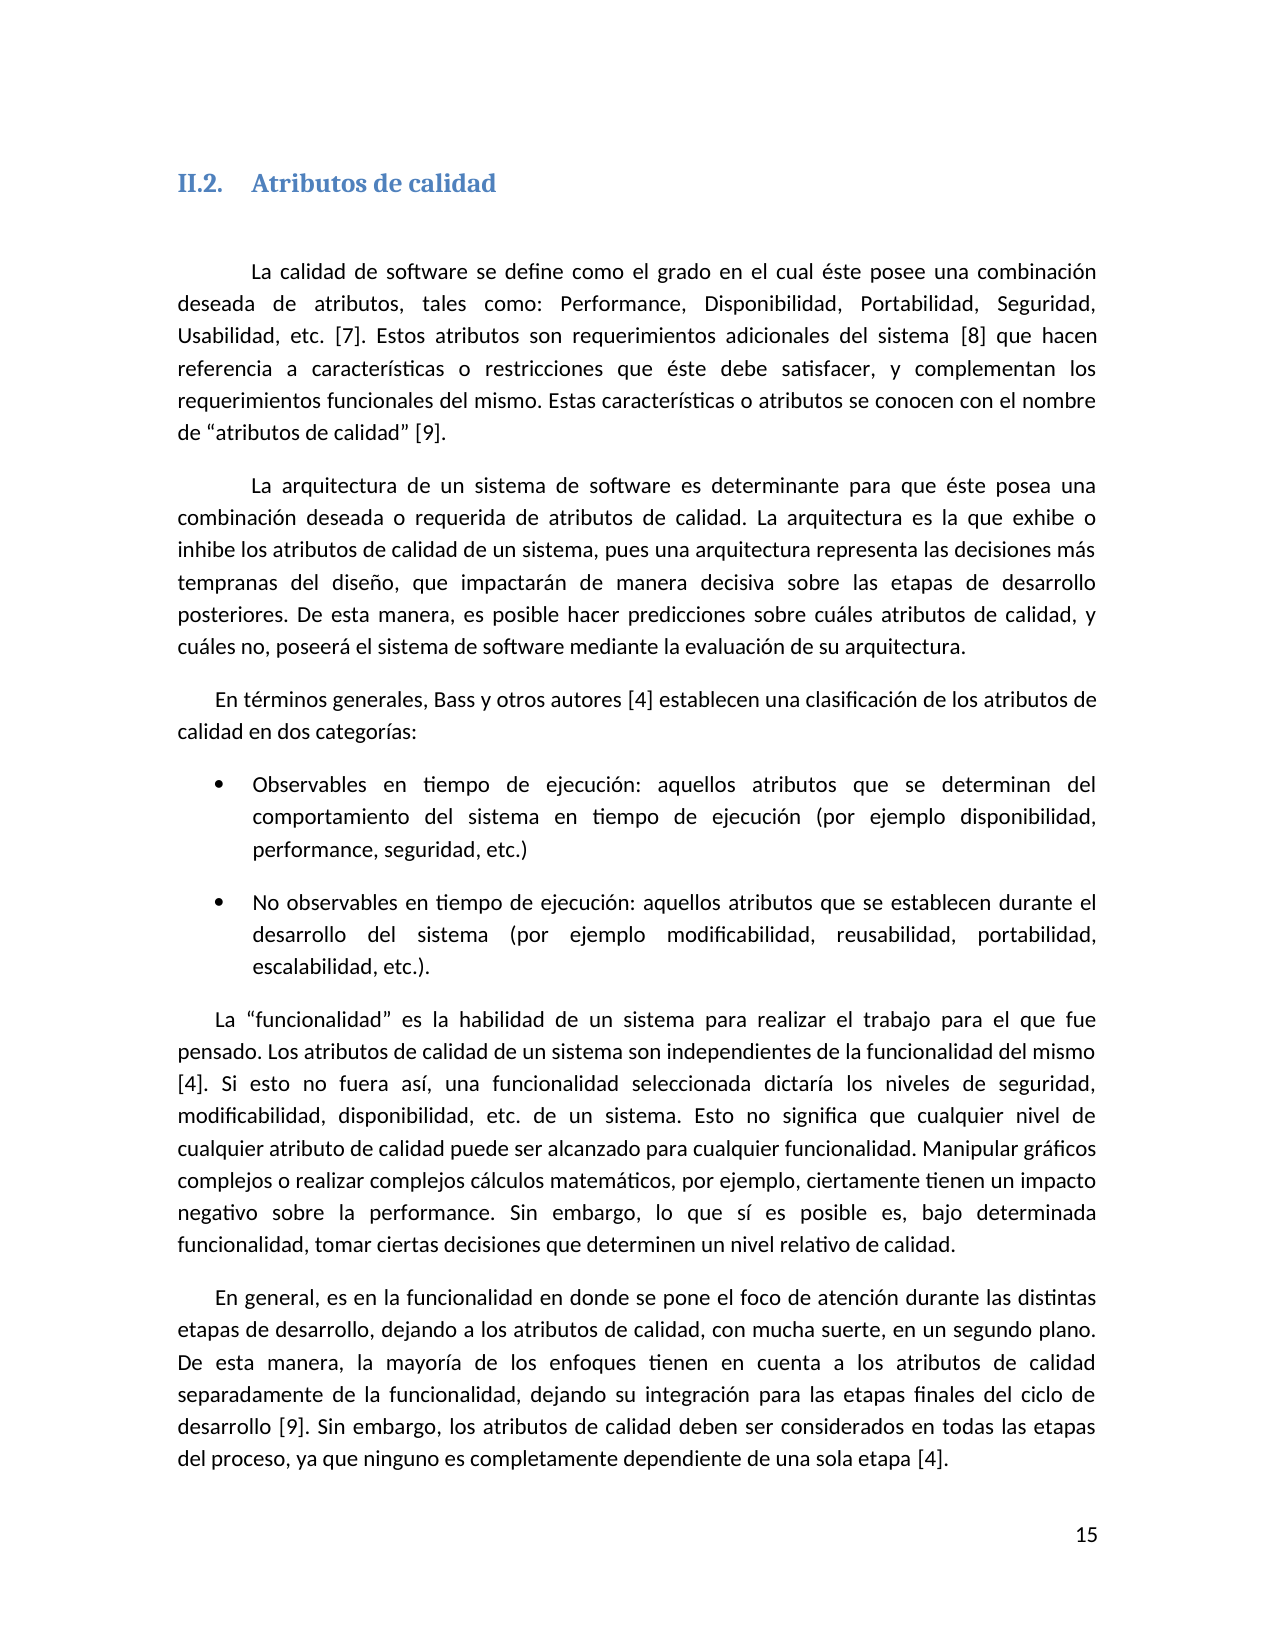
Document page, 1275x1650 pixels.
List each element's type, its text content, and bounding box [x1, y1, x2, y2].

text La “funcionalidad” es la habilidad de un sistema para realizar el trabajo para el que fue pensado. Los atributos de calidad de un sistema son independientes de la funcionalidad del mismo . Si esto no fuera así, una funcionalidad seleccionada dictaría los niveles de seguridad, modificabilidad, disponibilidad, etc. de un sistema. Esto no significa que cualquier nivel de cualquier atributo de calidad puede ser alcanzado para cualquier funcionalidad. Manipular gráficos complejos o realizar complejos cálculos matemáticos, por ejemplo, ciertamente tienen un impacto negativo sobre la performance. Sin embargo, lo que sí es posible es, bajo determinada funcionalidad, tomar ciertas decisiones que determinen un nivel relativo de calidad. [177, 1005, 1098, 1258]
text La arquitectura de un sistema de software es determinante para que éste posea una combinación deseada o requerida de atributos de calidad. La arquitectura es la que exhibe o inhibe los atributos de calidad de un sistema, pues una arquitectura representa las decisiones más tempranas del diseño, que impactarán de manera decisiva sobre las etapas de desarrollo posteriores. De esta manera, es posible hacer predicciones sobre cuáles atributos de calidad, y cuáles no, poseerá el sistema de software mediante la evaluación de su arquitectura. [177, 471, 1098, 660]
text En general, es en la funcionalidad en donde se pone el foco de atención durante las distintas etapas de desarrollo, dejando a los atributos de calidad, con mucha suerte, en un segundo plano. De esta manera, la mayoría de los enfoques tienen en cuenta a los atributos de calidad separadamente de la funcionalidad, dejando su integración para las etapas finales del ciclo de desarrollo . Sin embargo, los atributos de calidad deben ser considerados en todas las etapas del proceso, ya que ninguno es completamente dependiente de una sola etapa. [177, 1283, 1098, 1472]
list No observables en tiempo de ejecución: aquellos atributos que se establecen durante el desarrollo del sistema (por ejemplo modificabilidad, reusabilidad, portabilidad, escalabilidad, etc.). [215, 888, 1098, 980]
text La calidad de software se define como el grado en el cual éste posee una combinación deseada de atributos, tales como: Performance, Disponibilidad, Portabilidad, Seguridad, Usabilidad, etc. . Estos atributos son requerimientos adicionales del sistema que hacen referencia a características o restricciones que éste debe satisfacer, y complementan los requerimientos funcionales del mismo. Estas características o atributos se conocen con el nombre de “atributos de calidad” . [177, 257, 1098, 446]
text En términos generales, Bass y otros autores establecen una clasificación de los atributos de calidad en dos categorías: [177, 685, 1098, 745]
subtitle Atributos de calidad [177, 168, 1098, 199]
list Observables en tiempo de ejecución: aquellos atributos que se determinan del comportamiento del sistema en tiempo de ejecución (por ejemplo disponibilidad, performance, seguridad, etc.) [215, 770, 1098, 863]
